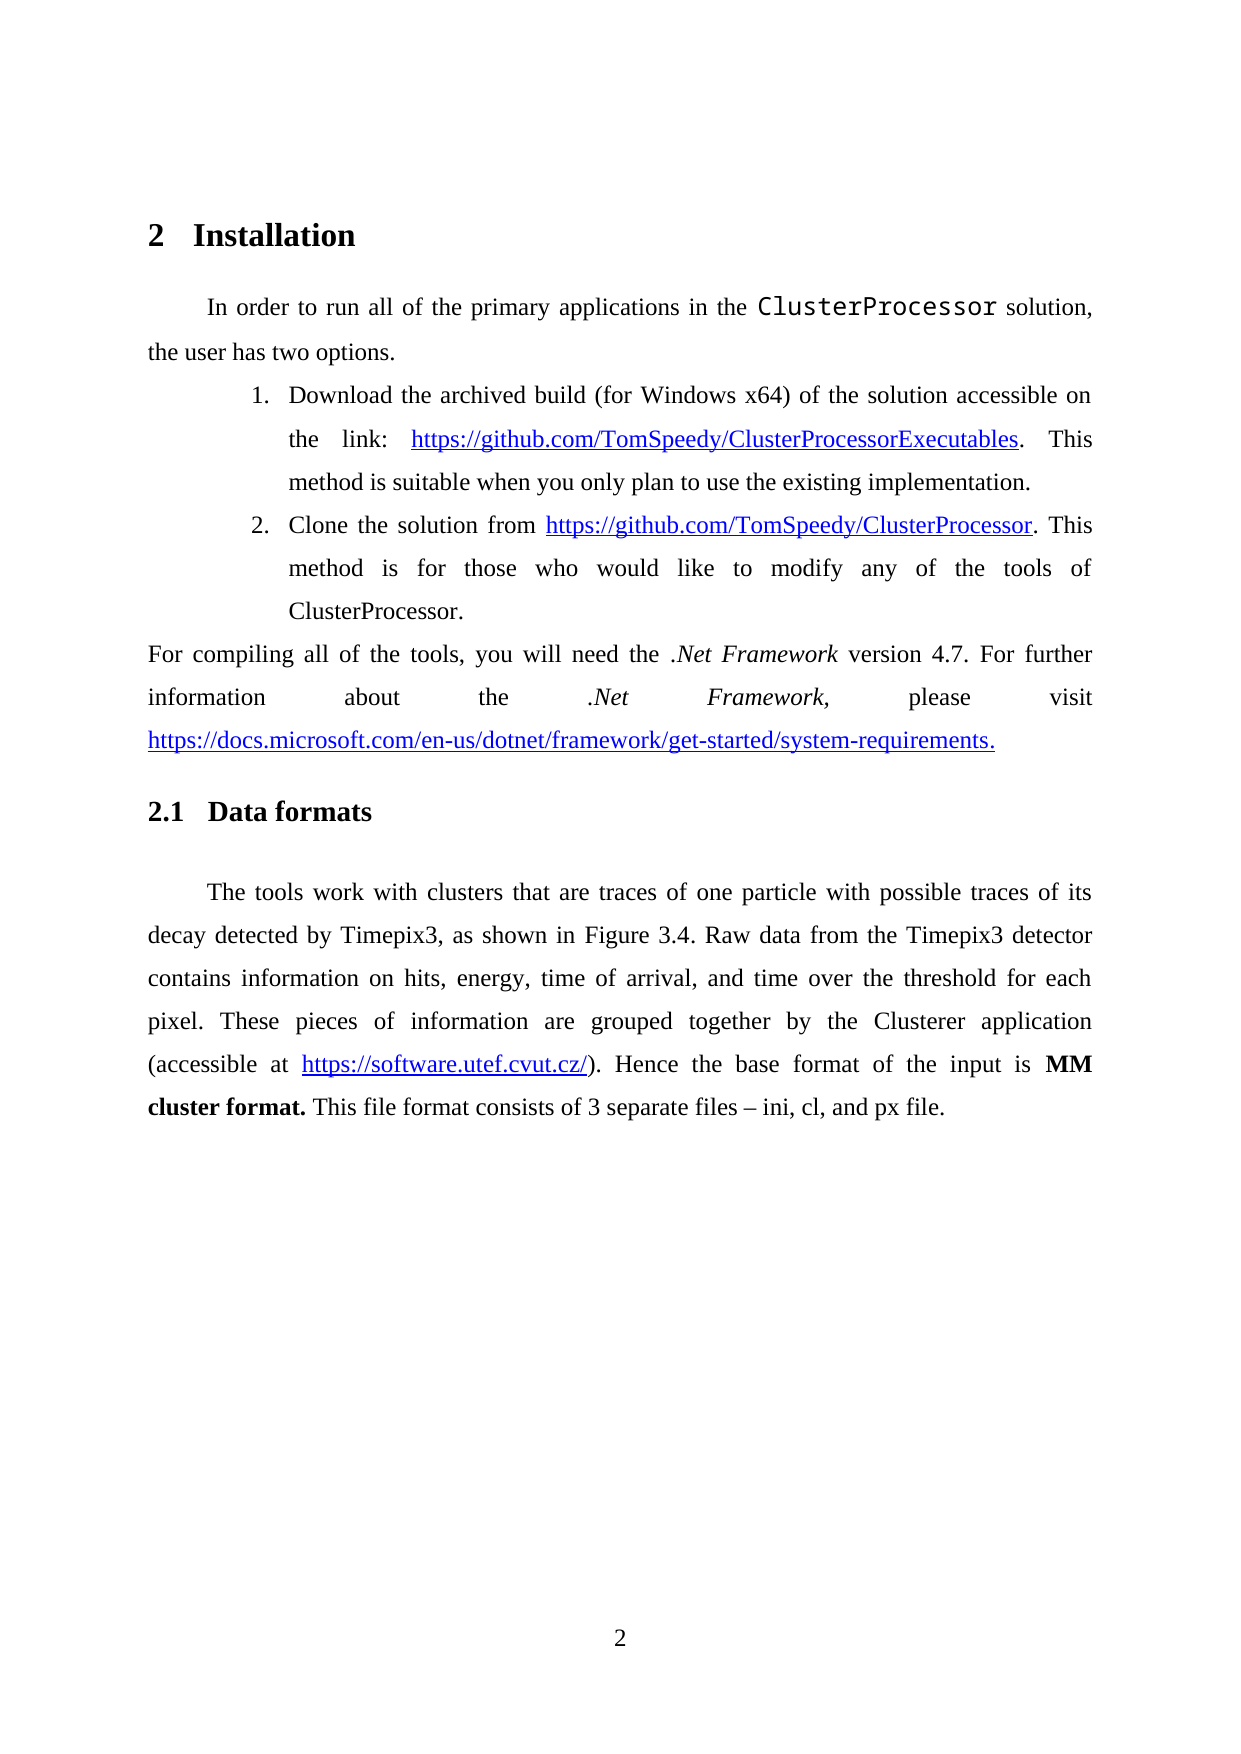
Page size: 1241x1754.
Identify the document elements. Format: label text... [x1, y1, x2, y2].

list Download the archived build (for Windows x64) of the solution accessible on the link: https://github.com/TomSpeedy/ClusterProcessorExecutables. This method is suitable when you only plan to use the existing implementation. [251, 381, 1093, 496]
list Clone the solution from https://github.com/TomSpeedy/ClusterProcessor. This method is for those who would like to modify any of the tools of ClusterProcessor. [251, 510, 1093, 625]
subtitle Data formats [148, 794, 1093, 827]
text In order to run all of the primary applications in the ClusterProcessor solution, the user has two options. [148, 289, 1093, 366]
text For compiling all of the tools, you will need the .Net Framework version 4.7. For further information about the .Net Framework, please visit https://docs.microsoft.com/en-us/dotnet/framework/get-started/system-requirements. [148, 639, 1093, 754]
subtitle Installation [148, 216, 1093, 254]
